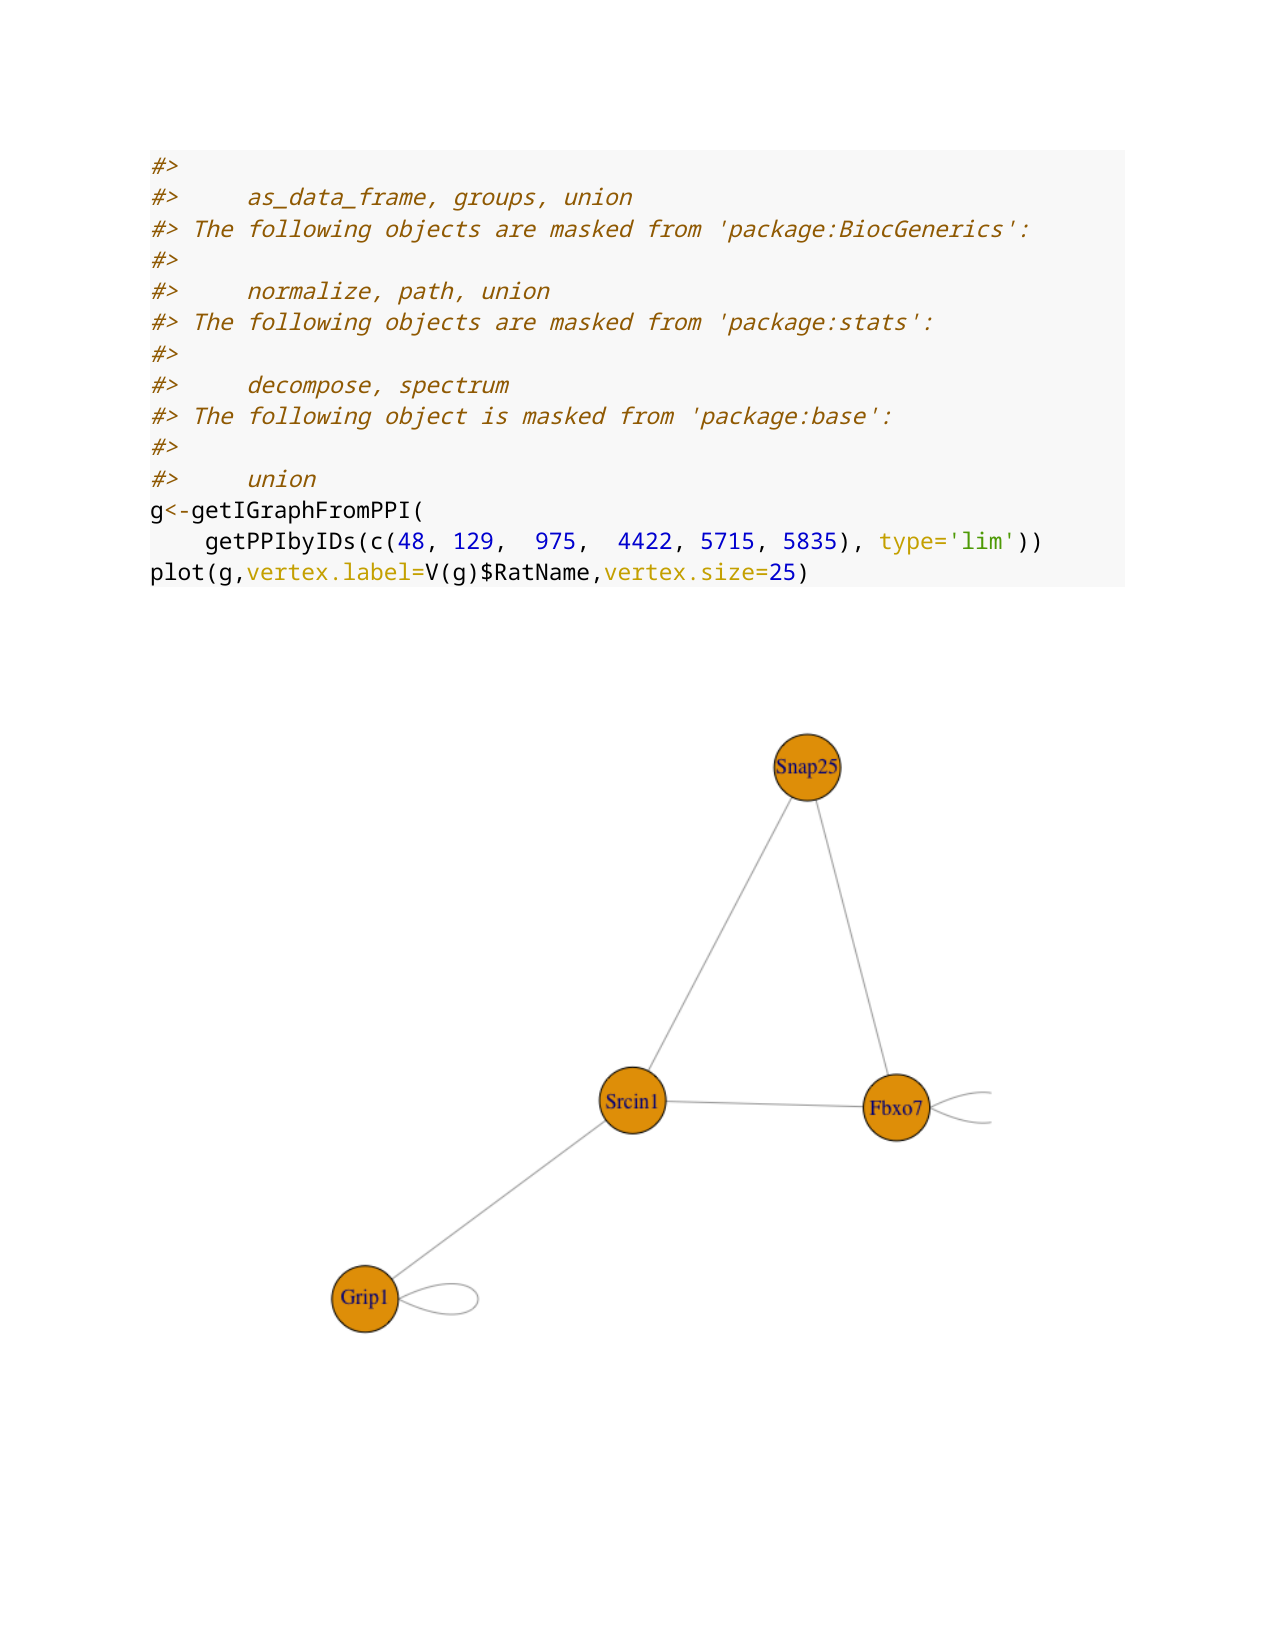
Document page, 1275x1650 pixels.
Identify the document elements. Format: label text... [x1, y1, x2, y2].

picture [168, 608, 1044, 1484]
